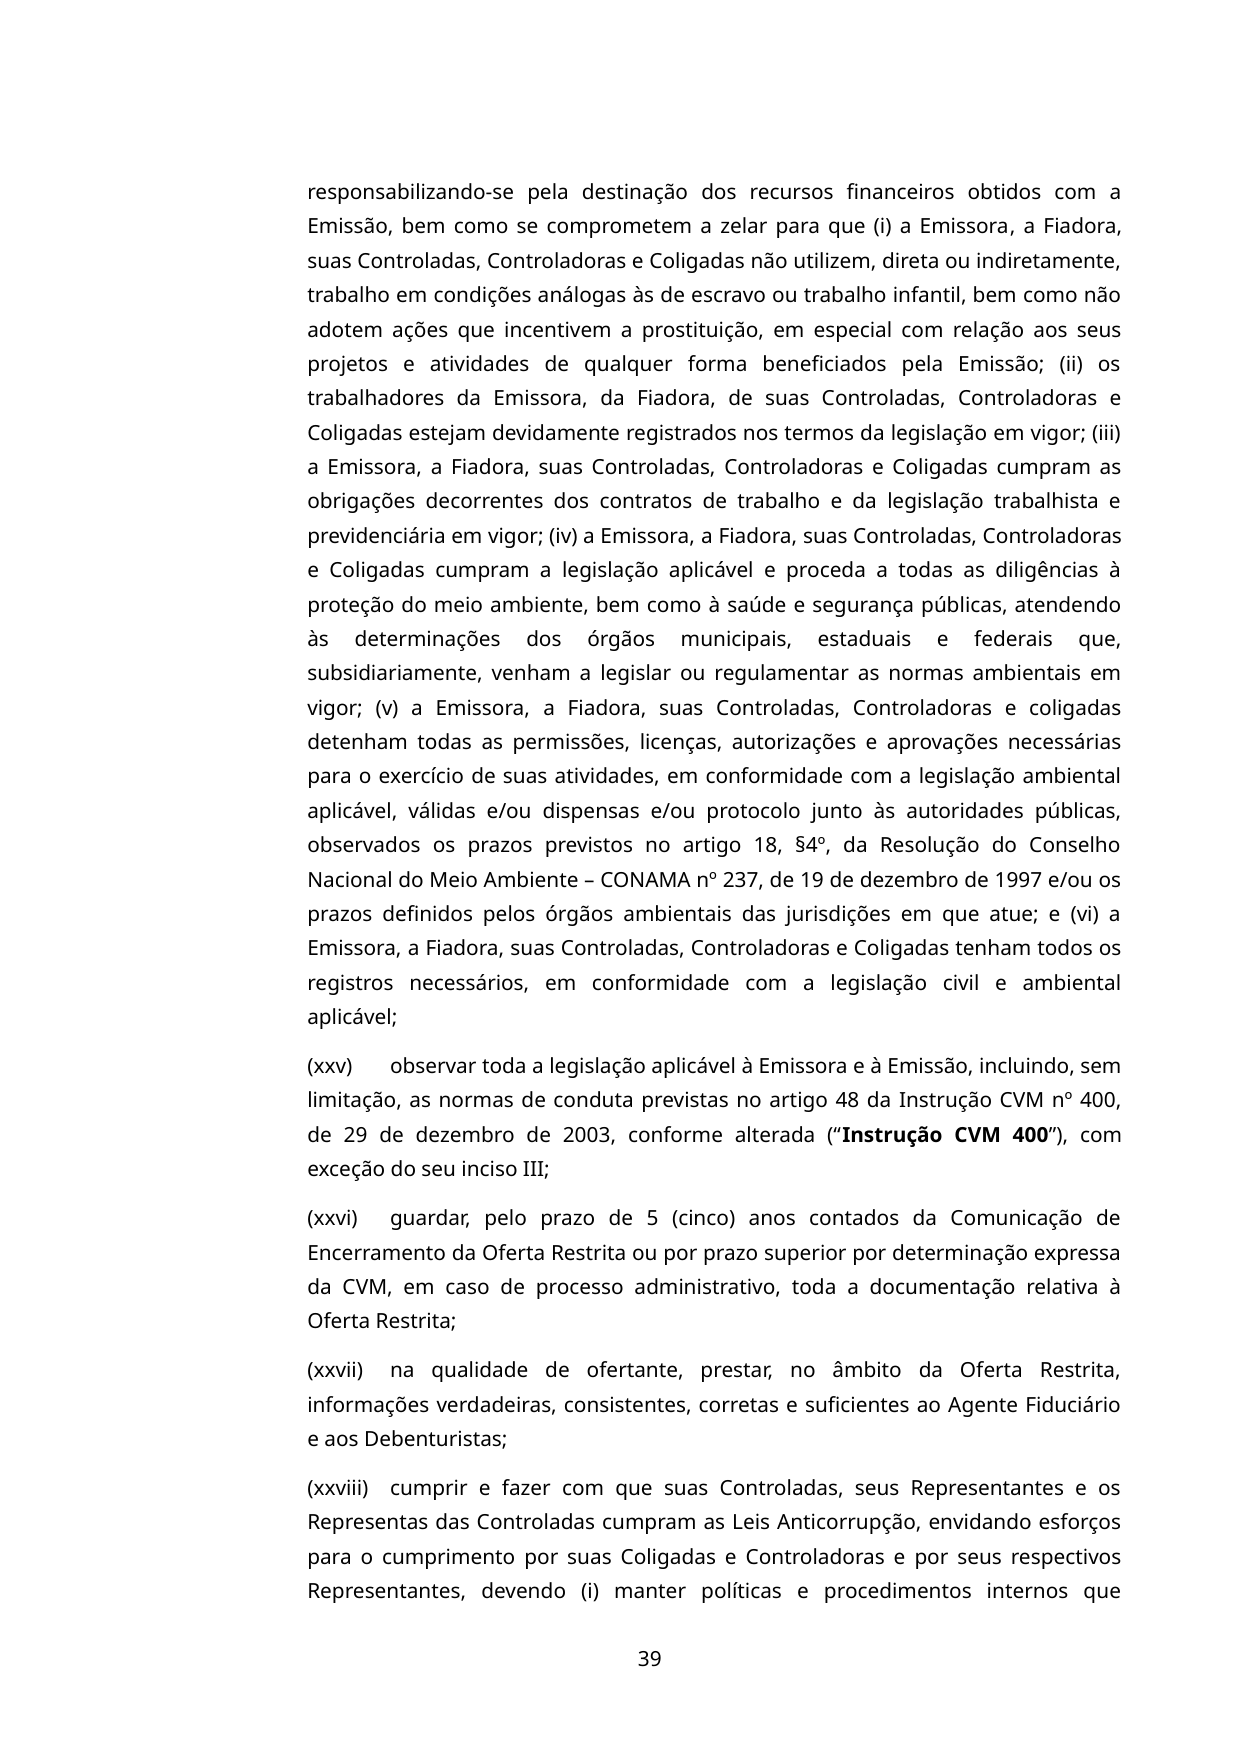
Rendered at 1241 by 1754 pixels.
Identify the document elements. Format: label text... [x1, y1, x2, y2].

text guardar, pelo prazo de 5 (cinco) anos contados da Comunicação de Encerramento da Oferta Restrita ou por prazo superior por determinação expressa da CVM, em caso de processo administrativo, toda a documentação relativa à Oferta Restrita; [307, 1203, 1122, 1335]
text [307, 177, 1122, 1031]
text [307, 1473, 1122, 1604]
text observar toda a legislação aplicável à Emissora e à Emissão, incluindo, sem limitação, as normas de conduta previstas no artigo 48 da Instrução CVM nº 400, de 29 de dezembro de 2003, conforme alterada (“Instrução CVM 400”), com exceção do seu inciso III; [307, 1051, 1122, 1183]
text na qualidade de ofertante, prestar, no âmbito da Oferta Restrita, informações verdadeiras, consistentes, corretas e suficientes ao Agente Fiduciário e aos Debenturistas; [307, 1355, 1122, 1452]
